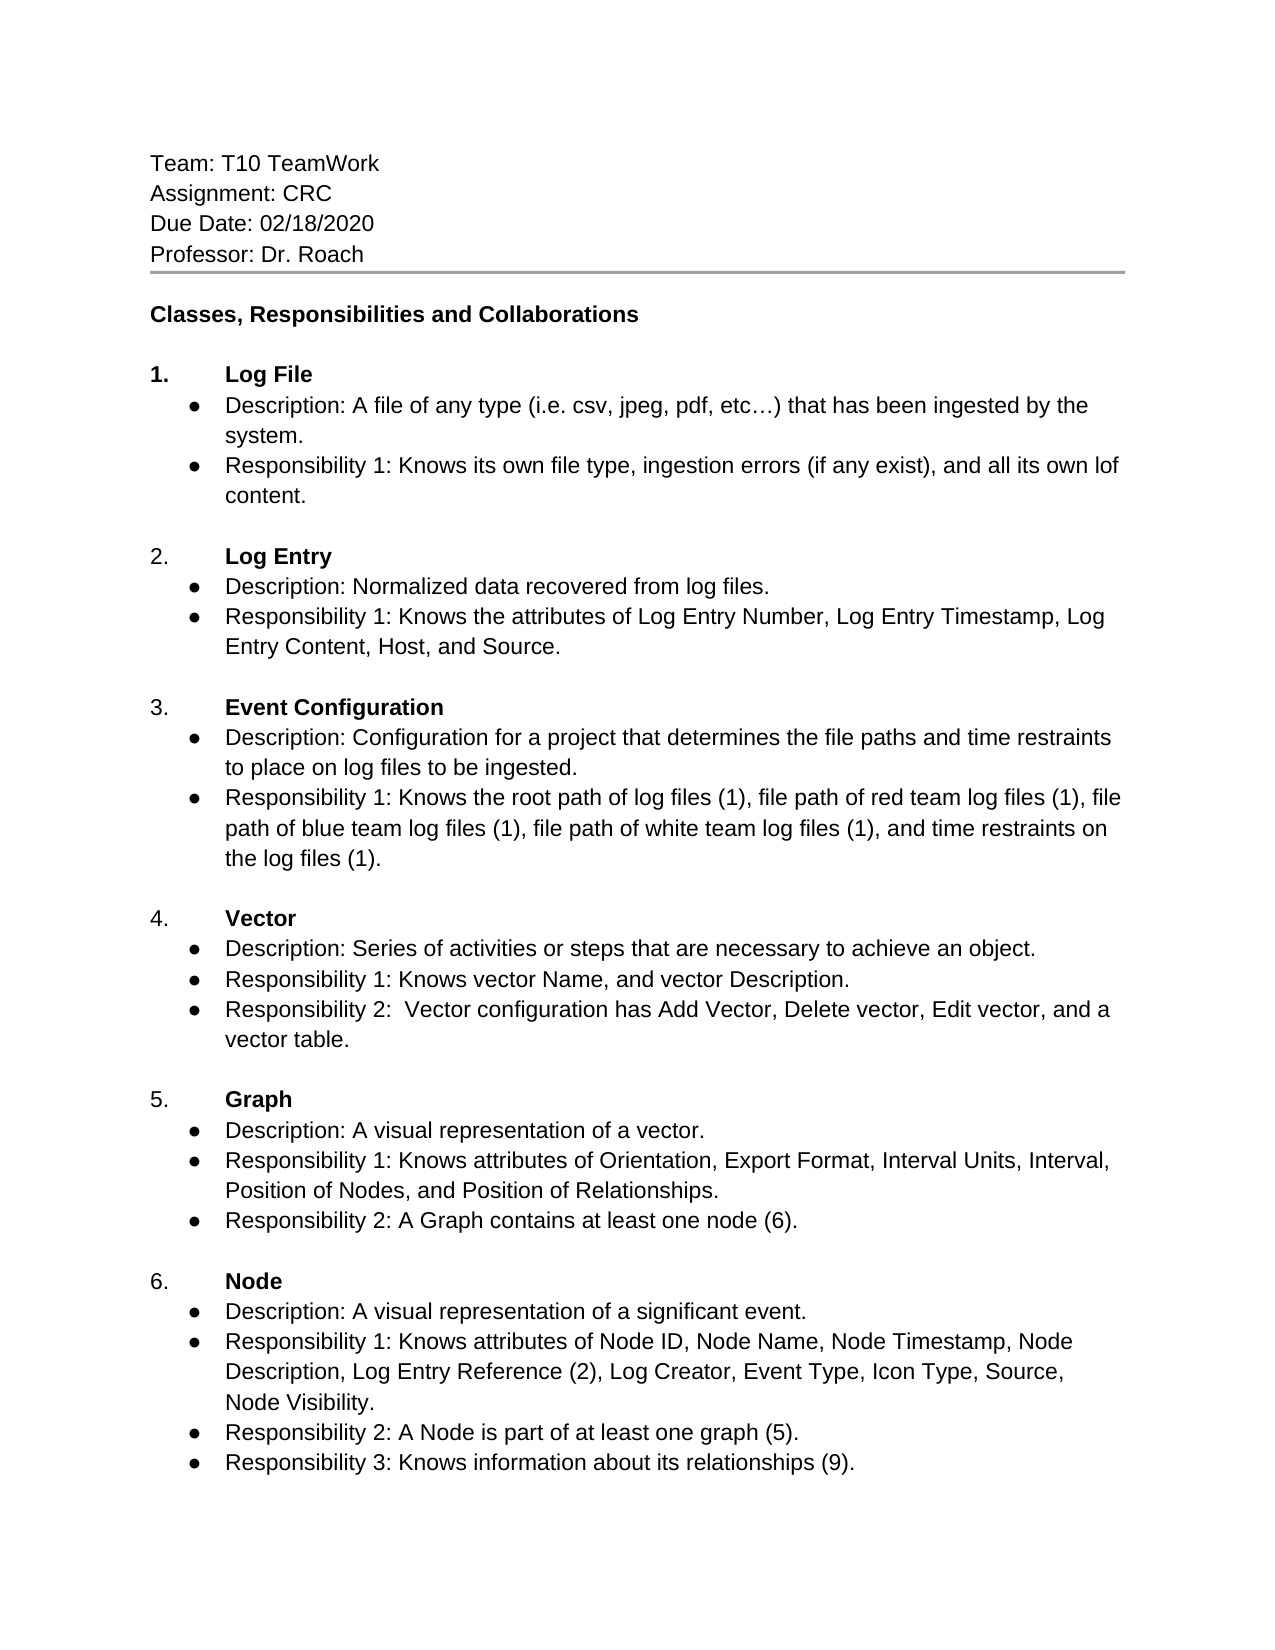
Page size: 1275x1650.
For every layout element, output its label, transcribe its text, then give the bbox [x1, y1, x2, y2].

text Professor: Dr. Roach [150, 241, 1125, 267]
list Responsibility 1: Knows attributes of Node ID, Node Name, Node Timestamp, Node Description, Log Entry Reference (2), Log Creator, Event Type, Icon Type, Source, Node Visibility. [187, 1328, 1125, 1415]
list Description: Series of activities or steps that are necessary to achieve an object. [187, 935, 1125, 962]
list Description: A file of any type (i.e. csv, jpeg, pdf, etc…) that has been ingested by the system. [187, 392, 1125, 448]
list Description: Configuration for a project that determines the file paths and time restraints to place on log files to be ingested. [187, 724, 1125, 781]
text 5. Graph [150, 1086, 1125, 1113]
text Team: T10 TeamWork [150, 150, 1125, 176]
list Responsibility 1: Knows attributes of Orientation, Export Format, Interval Units, Interval, Position of Nodes, and Position of Relationships. [187, 1147, 1125, 1203]
text Classes, Responsibilities and Collaborations [150, 301, 1125, 327]
text 3. Event Configuration [150, 694, 1125, 720]
list Responsibility 2: Vector configuration has Add Vector, Delete vector, Edit vector, and a vector table. [187, 996, 1125, 1052]
list Description: A visual representation of a significant event. [187, 1298, 1125, 1324]
list Responsibility 2: A Graph contains at least one node (6). [187, 1207, 1125, 1234]
text 4. Vector [150, 905, 1125, 932]
list Responsibility 1: Knows its own file type, ingestion errors (if any exist), and all its own lof content. [187, 452, 1125, 509]
list Responsibility 1: Knows the root path of log files (1), file path of red team log files (1), file path of blue team log files (1), file path of white team log files (1), and time restraints on the log files (1). [187, 784, 1125, 871]
list Responsibility 3: Knows information about its relationships (9). [187, 1449, 1125, 1475]
list Description: Normalized data recovered from log files. [187, 573, 1125, 599]
list Responsibility 2: A Node is part of at least one graph (5). [187, 1419, 1125, 1445]
text 6. Node [150, 1268, 1125, 1294]
text Assignment: CRC [150, 180, 1125, 207]
list Responsibility 1: Knows vector Name, and vector Description. [187, 966, 1125, 992]
list Description: A visual representation of a vector. [187, 1117, 1125, 1143]
text 1. Log File [150, 361, 1125, 388]
list Responsibility 1: Knows the attributes of Log Entry Number, Log Entry Timestamp, Log Entry Content, Host, and Source. [187, 603, 1125, 660]
text Due Date: 02/18/2020 [150, 210, 1125, 237]
text 2. Log Entry [150, 543, 1125, 569]
